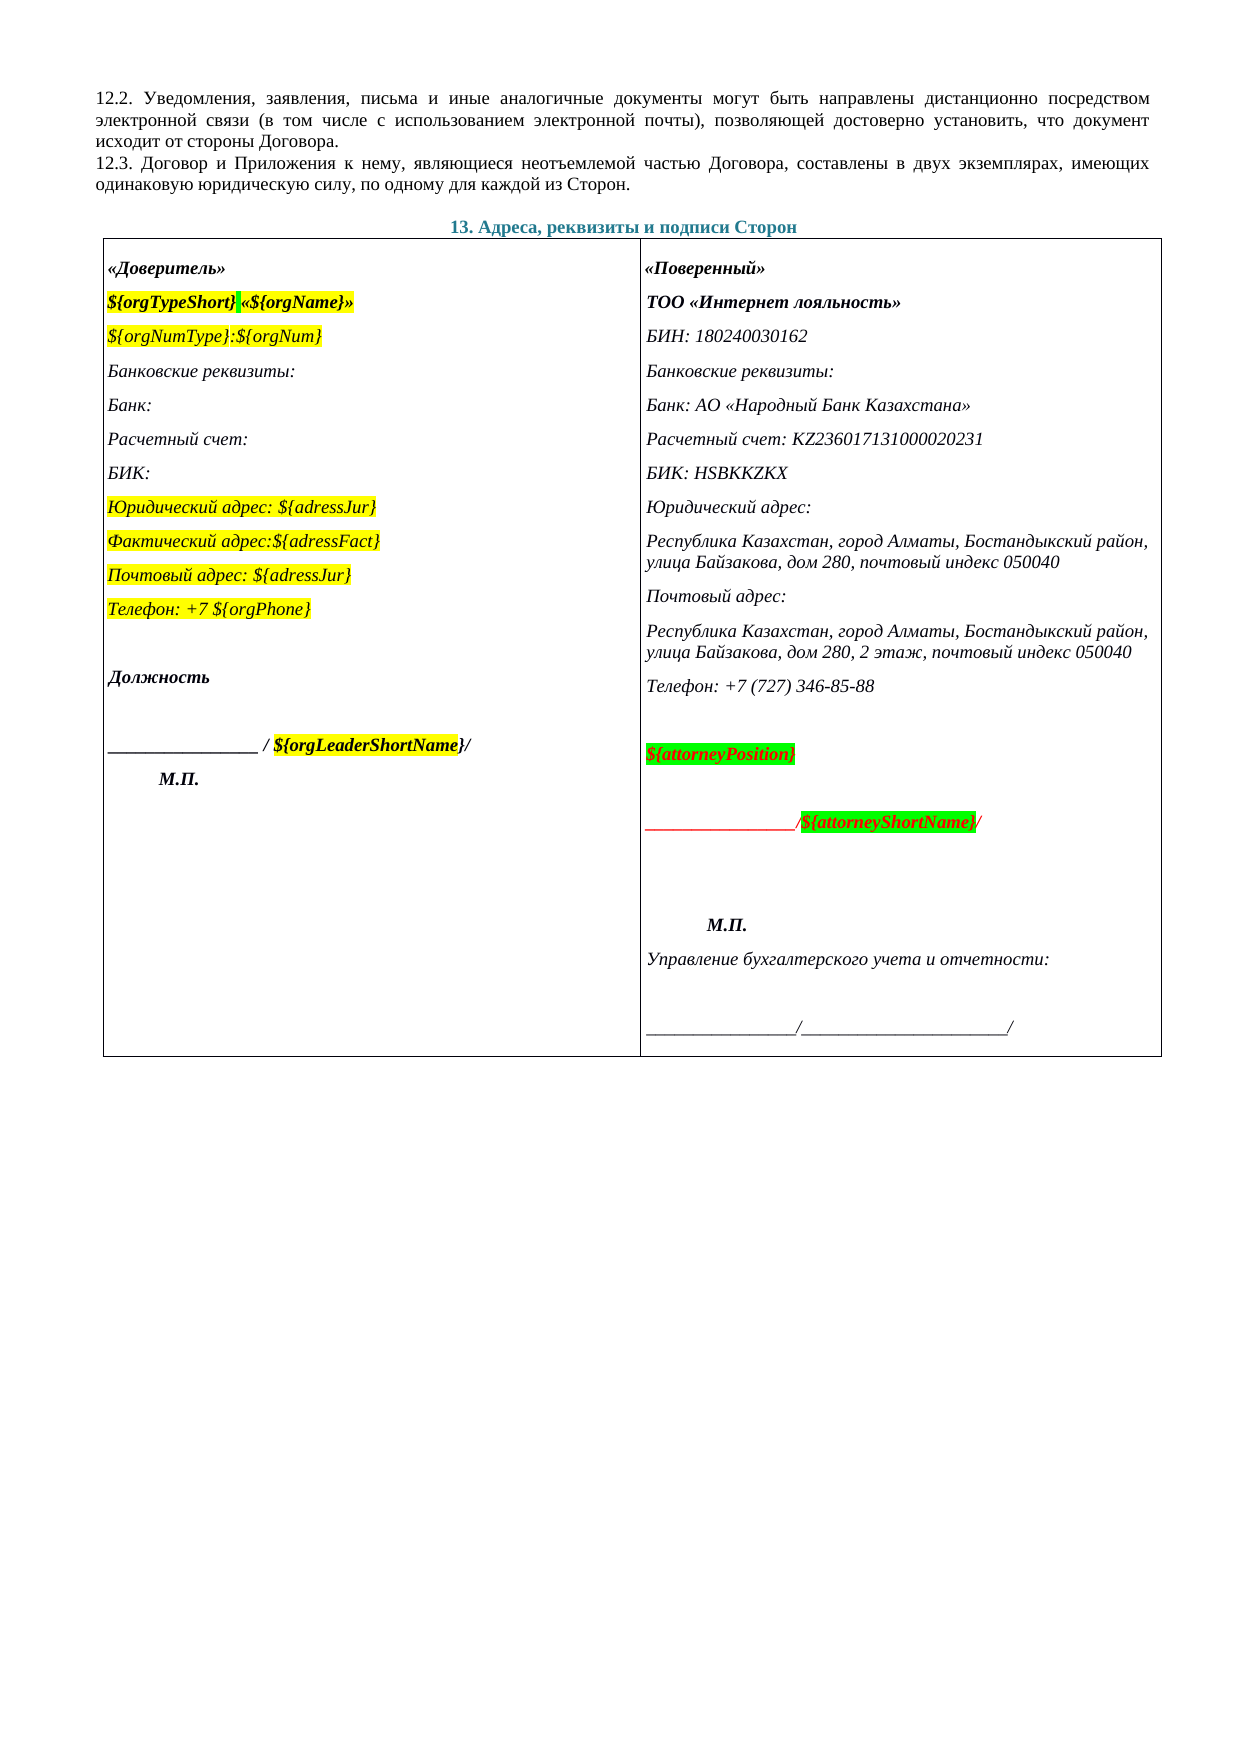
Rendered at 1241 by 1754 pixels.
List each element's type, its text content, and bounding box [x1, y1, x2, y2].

text 13. Адреса, реквизиты и подписи Сторон [95, 216, 1152, 238]
table_header «Доверитель» ${orgTypeShort} «${orgName}» ${orgNumType}:${orgNum} Банковские реквизиты: Банк: Расчетный счет: БИК: Юридический адрес: ${adressJur} Фактический адрес:${adressFact} Почтовый адрес: ${adressJur} Телефон: +7 ${orgPhone} Должность ________________ / ${orgLeaderShortName}/ М.П. [104, 239, 640, 1056]
text 12.3. Договор и Приложения к нему, являющиеся неотъемлемой частью Договора, составлены в двух экземплярах, имеющих одинаковую юридическую силу, по одному для каждой из Сторон. [95, 152, 1152, 195]
